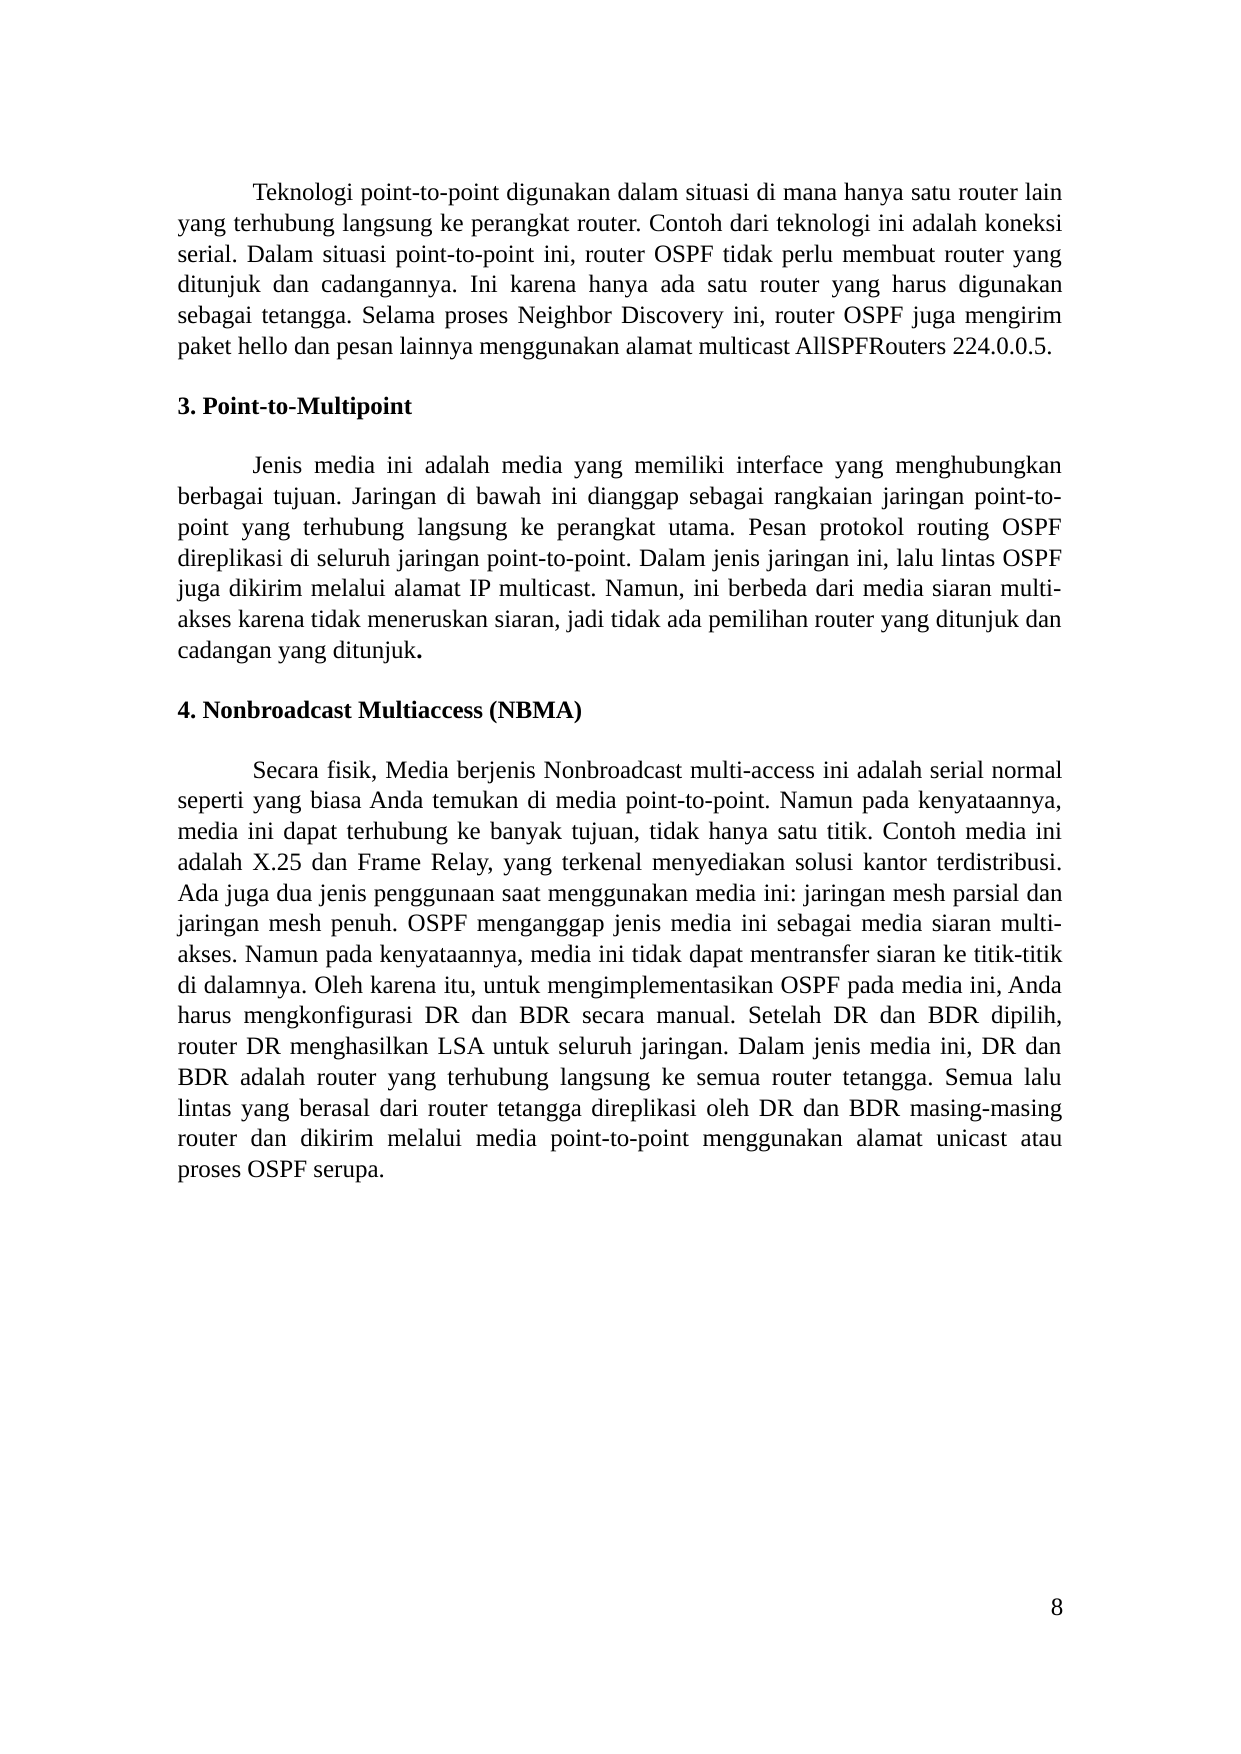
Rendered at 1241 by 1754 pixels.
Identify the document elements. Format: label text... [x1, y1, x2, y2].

text Jenis media ini adalah media yang memiliki interface yang menghubungkan berbagai tujuan. Jaringan di bawah ini dianggap sebagai rangkaian jaringan point-to-point yang terhubung langsung ke perangkat utama. Pesan protokol routing OSPF direplikasi di seluruh jaringan point-to-point. Dalam jenis jaringan ini, lalu lintas OSPF juga dikirim melalui alamat IP multicast. Namun, ini berbeda dari media siaran multi-akses karena tidak meneruskan siaran, jadi tidak ada pemilihan router yang ditunjuk dan cadangan yang ditunjuk. [177, 451, 1063, 664]
text Secara fisik, Media berjenis Nonbroadcast multi-access ini adalah serial normal seperti yang biasa Anda temukan di media point-to-point. Namun pada kenyataannya, media ini dapat terhubung ke banyak tujuan, tidak hanya satu titik. Contoh media ini adalah X.25 dan Frame Relay, yang terkenal menyediakan solusi kantor terdistribusi. Ada juga dua jenis penggunaan saat menggunakan media ini: jaringan mesh parsial dan jaringan mesh penuh. OSPF menganggap jenis media ini sebagai media siaran multi-akses. Namun pada kenyataannya, media ini tidak dapat mentransfer siaran ke titik-titik di dalamnya. Oleh karena itu, untuk mengimplementasikan OSPF pada media ini, Anda harus mengkonfigurasi DR dan BDR secara manual. Setelah DR dan BDR dipilih, router DR menghasilkan LSA untuk seluruh jaringan. Dalam jenis media ini, DR dan BDR adalah router yang terhubung langsung ke semua router tetangga. Semua lalu lintas yang berasal dari router tetangga direplikasi oleh DR dan BDR masing-masing router dan dikirim melalui media point-to-point menggunakan alamat unicast atau proses OSPF serupa. [177, 755, 1063, 1183]
text 4. Nonbroadcast Multiaccess (NBMA) [177, 695, 1063, 724]
text Teknologi point-to-point digunakan dalam situasi di mana hanya satu router lain yang terhubung langsung ke perangkat router. Contoh dari teknologi ini adalah koneksi serial. Dalam situasi point-to-point ini, router OSPF tidak perlu membuat router yang ditunjuk dan cadangannya. Ini karena hanya ada satu router yang harus digunakan sebagai tetangga. Selama proses Neighbor Discovery ini, router OSPF juga mengirim paket hello dan pesan lainnya menggunakan alamat multicast AllSPFRouters 224.0.0.5. [177, 177, 1063, 359]
text 3. Point-to-Multipoint [177, 391, 1063, 419]
